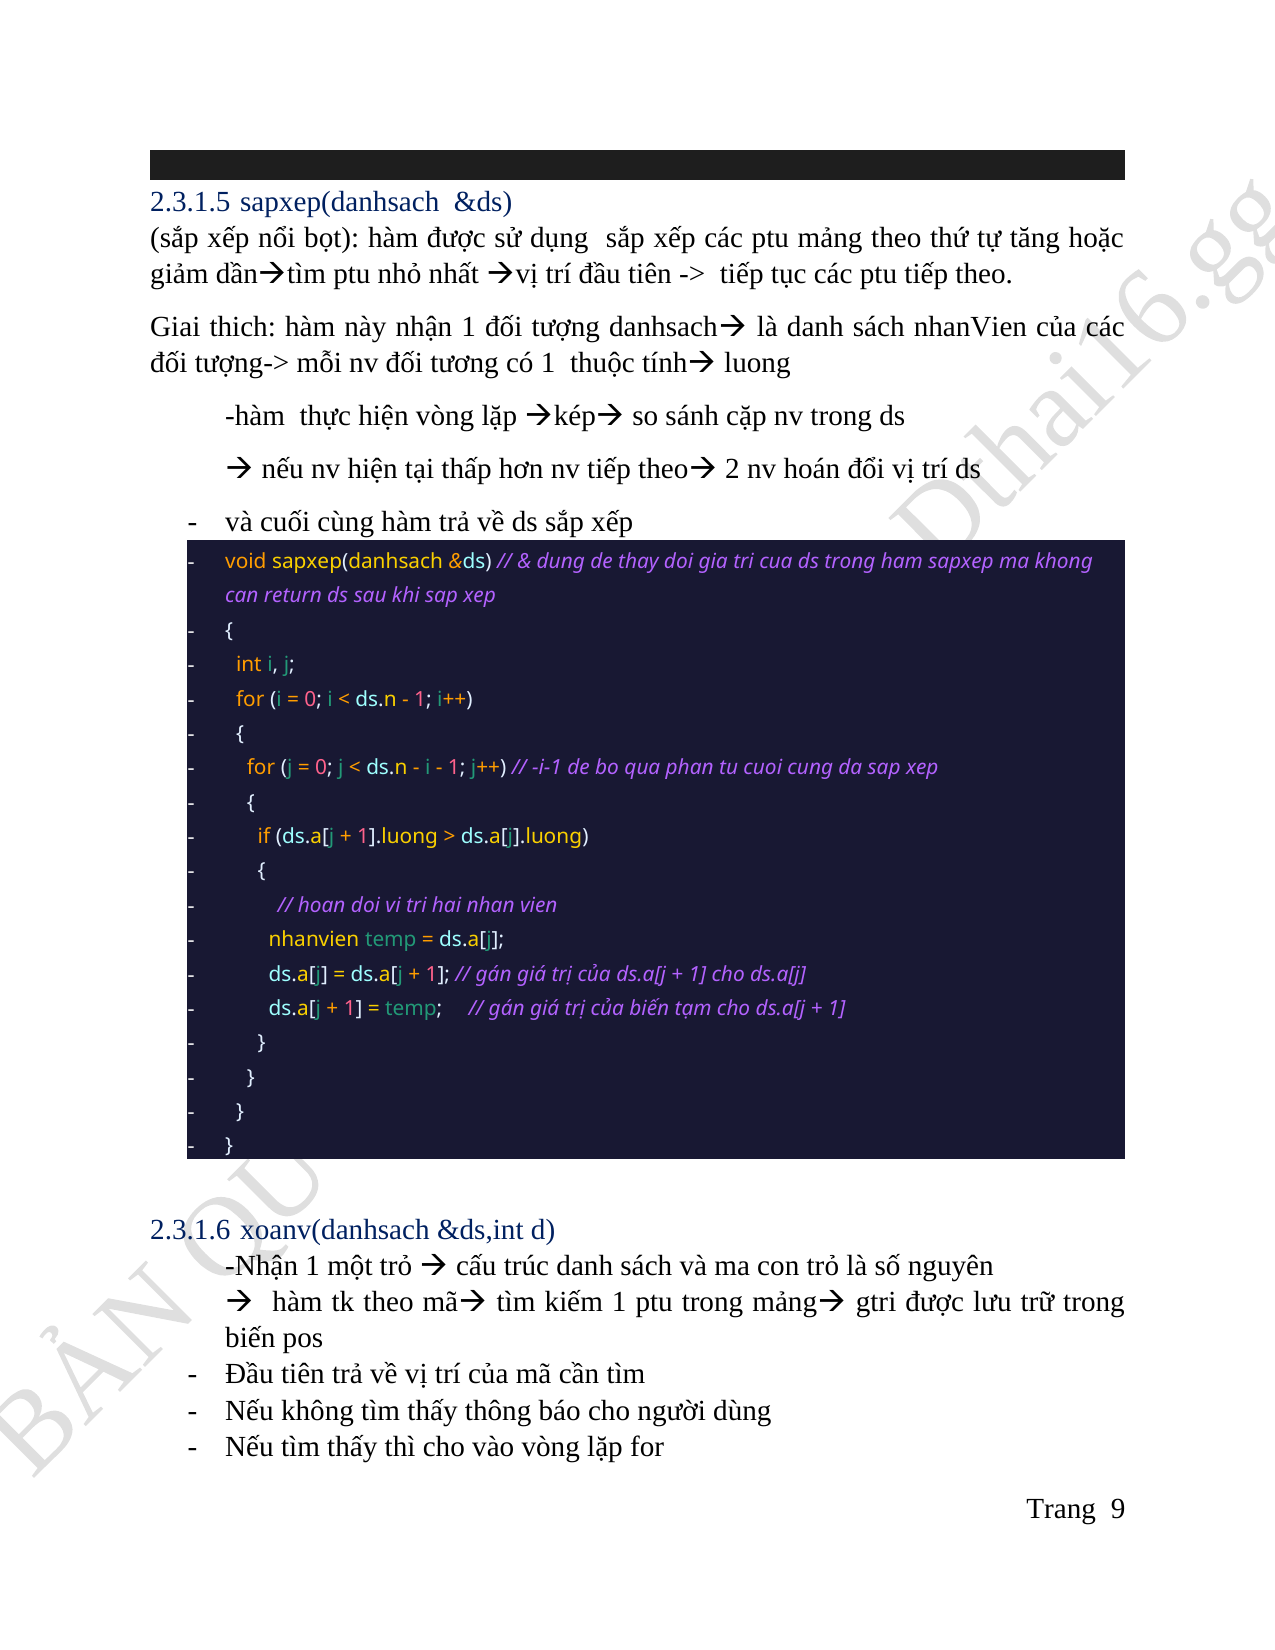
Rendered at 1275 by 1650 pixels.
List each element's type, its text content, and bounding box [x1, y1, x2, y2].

list void sapxep(danhsach &ds) // & dung de thay doi gia tri cua ds trong ham sapxep ma khong can return ds sau khi sap xep [187, 540, 1125, 609]
list nhanvien temp = ds.a[j]; [187, 918, 1125, 953]
list Đầu tiên trả về vị trí của mã cần tìm [187, 1357, 1125, 1390]
list } [187, 1124, 1125, 1159]
list if (ds.a[j + 1].luong > ds.a[j].luong) [187, 815, 1125, 849]
list -Nhận 1 một trỏ cấu trúc danh sách và ma con trỏ là số nguyên [225, 1248, 1125, 1282]
text nếu nv hiện tại thấp hơn nv tiếp theo 2 nv hoán đổi vị trí ds [150, 451, 1125, 485]
list for (j = 0; j < ds.n - i - 1; j++) // -i-1 de bo qua phan tu cuoi cung da sap xep [187, 746, 1125, 781]
list } [187, 1021, 1125, 1056]
list { [187, 781, 1125, 815]
list } [187, 1056, 1125, 1090]
list Nếu tìm thấy thì cho vào vòng lặp for [187, 1429, 1125, 1462]
list Nếu không tìm thấy thông báo cho người dùng [187, 1393, 1125, 1426]
list hàm tk theo mã tìm kiếm 1 ptu trong mảng gtri được lưu trữ trong biến pos [225, 1284, 1125, 1354]
list ds.a[j] = ds.a[j + 1]; // gán giá trị của ds.a[j + 1] cho ds.a[j] [187, 953, 1125, 987]
list // hoan doi vi tri hai nhan vien [187, 884, 1125, 918]
list { [187, 849, 1125, 884]
list ds.a[j + 1] = temp; // gán giá trị của biến tạm cho ds.a[j + 1] [187, 987, 1125, 1021]
list } [187, 1090, 1125, 1124]
text (sắp xếp nổi bọt): hàm được sử dụng sắp xếp các ptu mảng theo thứ tự tăng hoặc giảm dầntìm ptu nhỏ nhất vị trí đầu tiên -> tiếp tục các ptu tiếp theo. [150, 220, 1125, 290]
text Giai thich: hàm này nhận 1 đối tượng danhsach là danh sách nhanVien của các đối tượng-> mỗi nv đối tương có 1 thuộc tính luong [150, 309, 1125, 379]
subtitle sapxep(danhsach &ds) [150, 184, 1125, 217]
list { [187, 712, 1125, 746]
list { [187, 609, 1125, 643]
list int i, j; [187, 643, 1125, 678]
list for (i = 0; i < ds.n - 1; i++) [187, 678, 1125, 712]
subtitle xoanv(danhsach &ds,int d) [150, 1212, 1125, 1245]
text -hàm thực hiện vòng lặp kép so sánh cặp nv trong ds [150, 398, 1125, 432]
list và cuối cùng hàm trả về ds sắp xếp [187, 504, 1125, 538]
